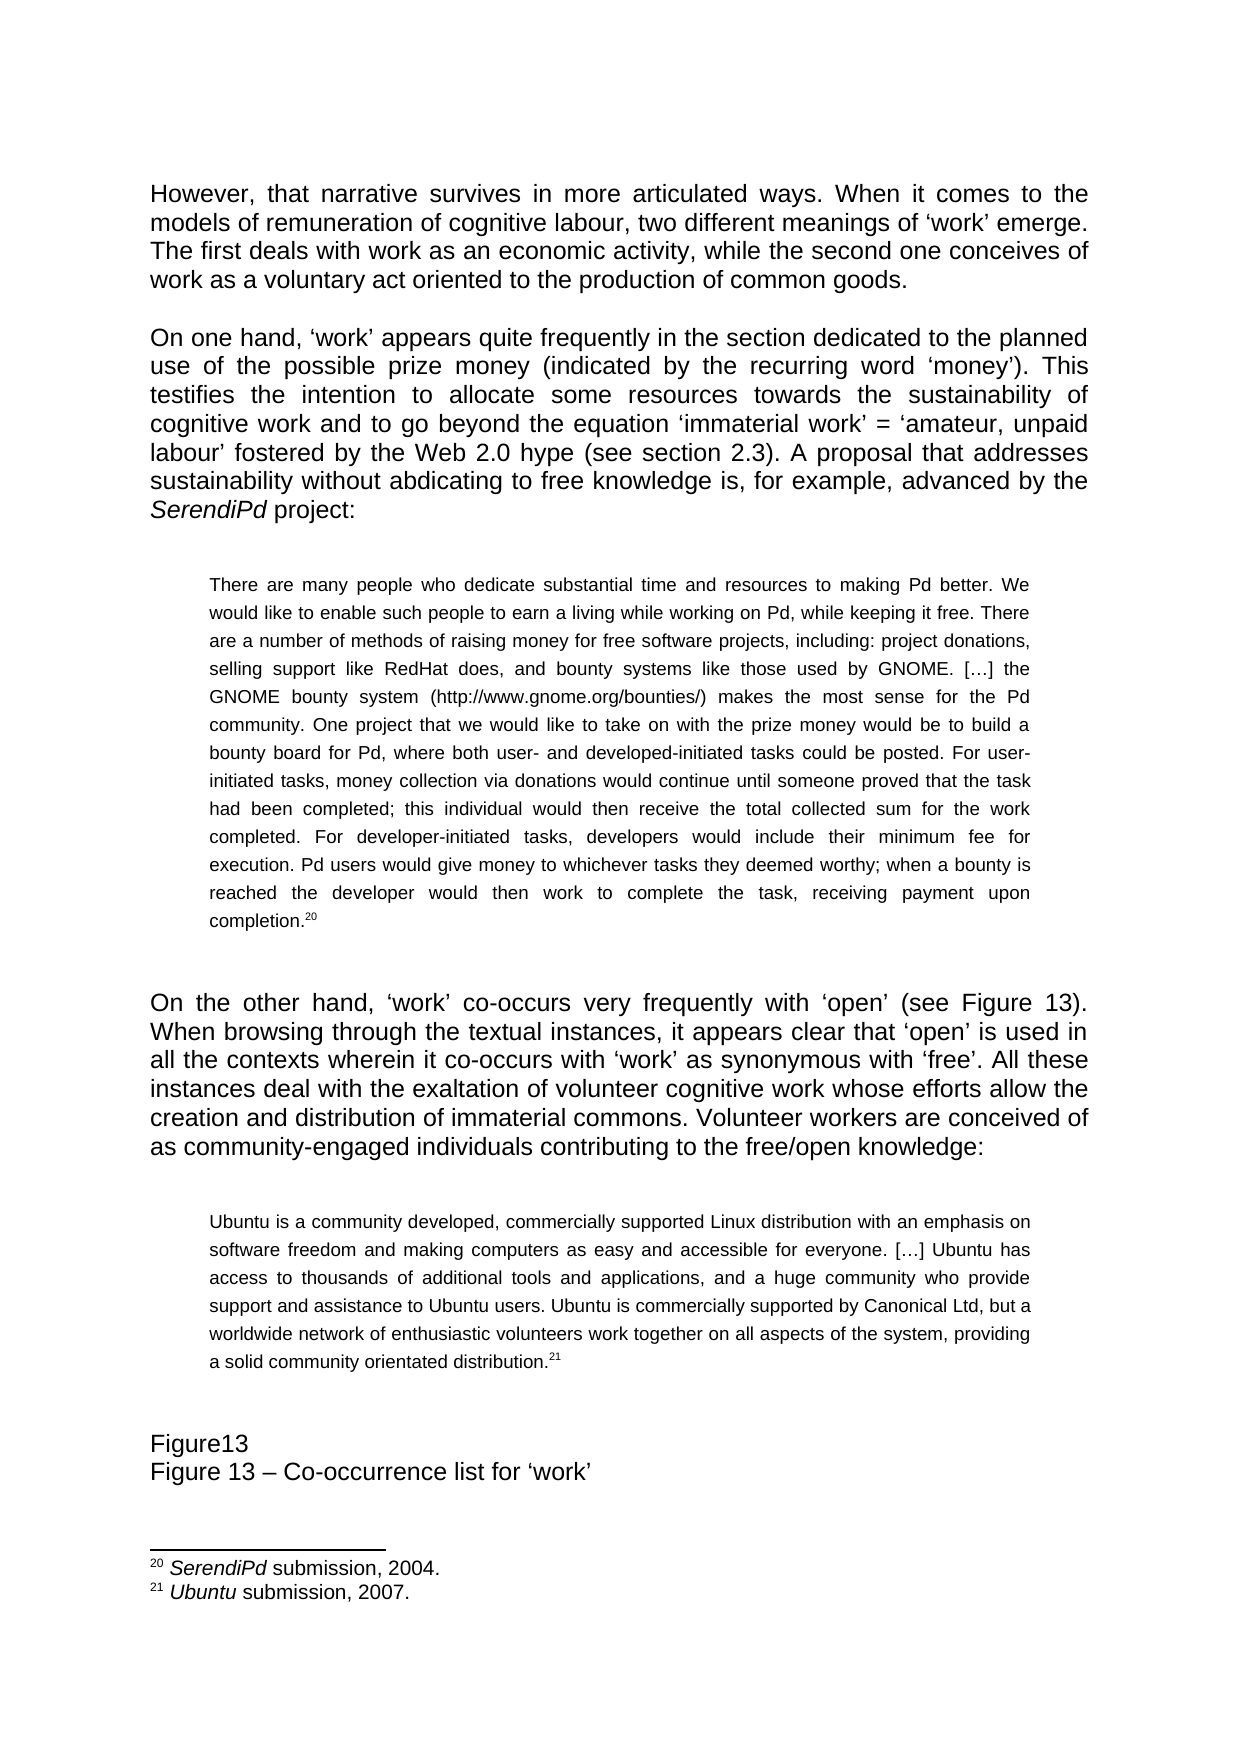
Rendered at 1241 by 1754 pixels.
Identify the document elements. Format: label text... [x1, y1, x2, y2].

text Ubuntu is a community developed, commercially supported Linux distribution with an emphasis on software freedom and making computers as easy and accessible for everyone. […] Ubuntu has access to thousands of additional tools and applications, and a huge community who provide support and assistance to Ubuntu users. Ubuntu is commercially supported by Canonical Ltd, but a worldwide network of enthusiastic volunteers work together on all aspects of the system, providing a solid community orientated distribution. [209, 1211, 1031, 1372]
text On one hand, ‘work’ appears quite frequently in the section dedicated to the planned use of the possible prize money (indicated by the recurring word ‘money’). This testifies the intention to allocate some resources towards the sustainability of cognitive work and to go beyond the equation ‘immaterial work’ = ‘amateur, unpaid labour’ fostered by the Web 2.0 hype (see section 2.3). A proposal that addresses sustainability without abdicating to free knowledge is, for example, advanced by the SerendiPd project: [150, 322, 1090, 524]
text However, that narrative survives in more articulated ways. When it comes to the models of remuneration of cognitive labour, two different meanings of ‘work’ emerge. The first deals with work as an economic activity, while the second one conceives of work as a voluntary act oriented to the production of common goods. [150, 179, 1090, 294]
text Figure 13 – Co-occurrence list for ‘work’ [150, 1457, 1090, 1486]
text Figure13 [150, 1429, 1090, 1457]
text On the other hand, ‘work’ co-occurs very frequently with ‘open’ (see Figure 13). When browsing through the textual instances, it appears clear that ‘open’ is used in all the contexts wherein it co-occurs with ‘work’ as synonymous with ‘free’. All these instances deal with the exaltation of volunteer cognitive work whose efforts allow the creation and distribution of immaterial commons. Volunteer workers are conceived of as community-engaged individuals contributing to the free/open knowledge: [150, 988, 1090, 1161]
text There are many people who dedicate substantial time and resources to making Pd better. We would like to enable such people to earn a living while working on Pd, while keeping it free. There are a number of methods of raising money for free software projects, including: project donations, selling support like RedHat does, and bounty systems like those used by GNOME. […] the GNOME bounty system (http://www.gnome.org/bounties/) makes the most sense for the Pd community. One project that we would like to take on with the prize money would be to build a bounty board for Pd, where both user- and developed-initiated tasks could be posted. For user-initiated tasks, money collection via donations would continue until someone proved that the task had been completed; this individual would then receive the total collected sum for the work completed. For developer-initiated tasks, developers would include their minimum fee for execution. Pd users would give money to whichever tasks they deemed worthy; when a bounty is reached the developer would then work to complete the task, receiving payment upon completion. [209, 574, 1031, 932]
